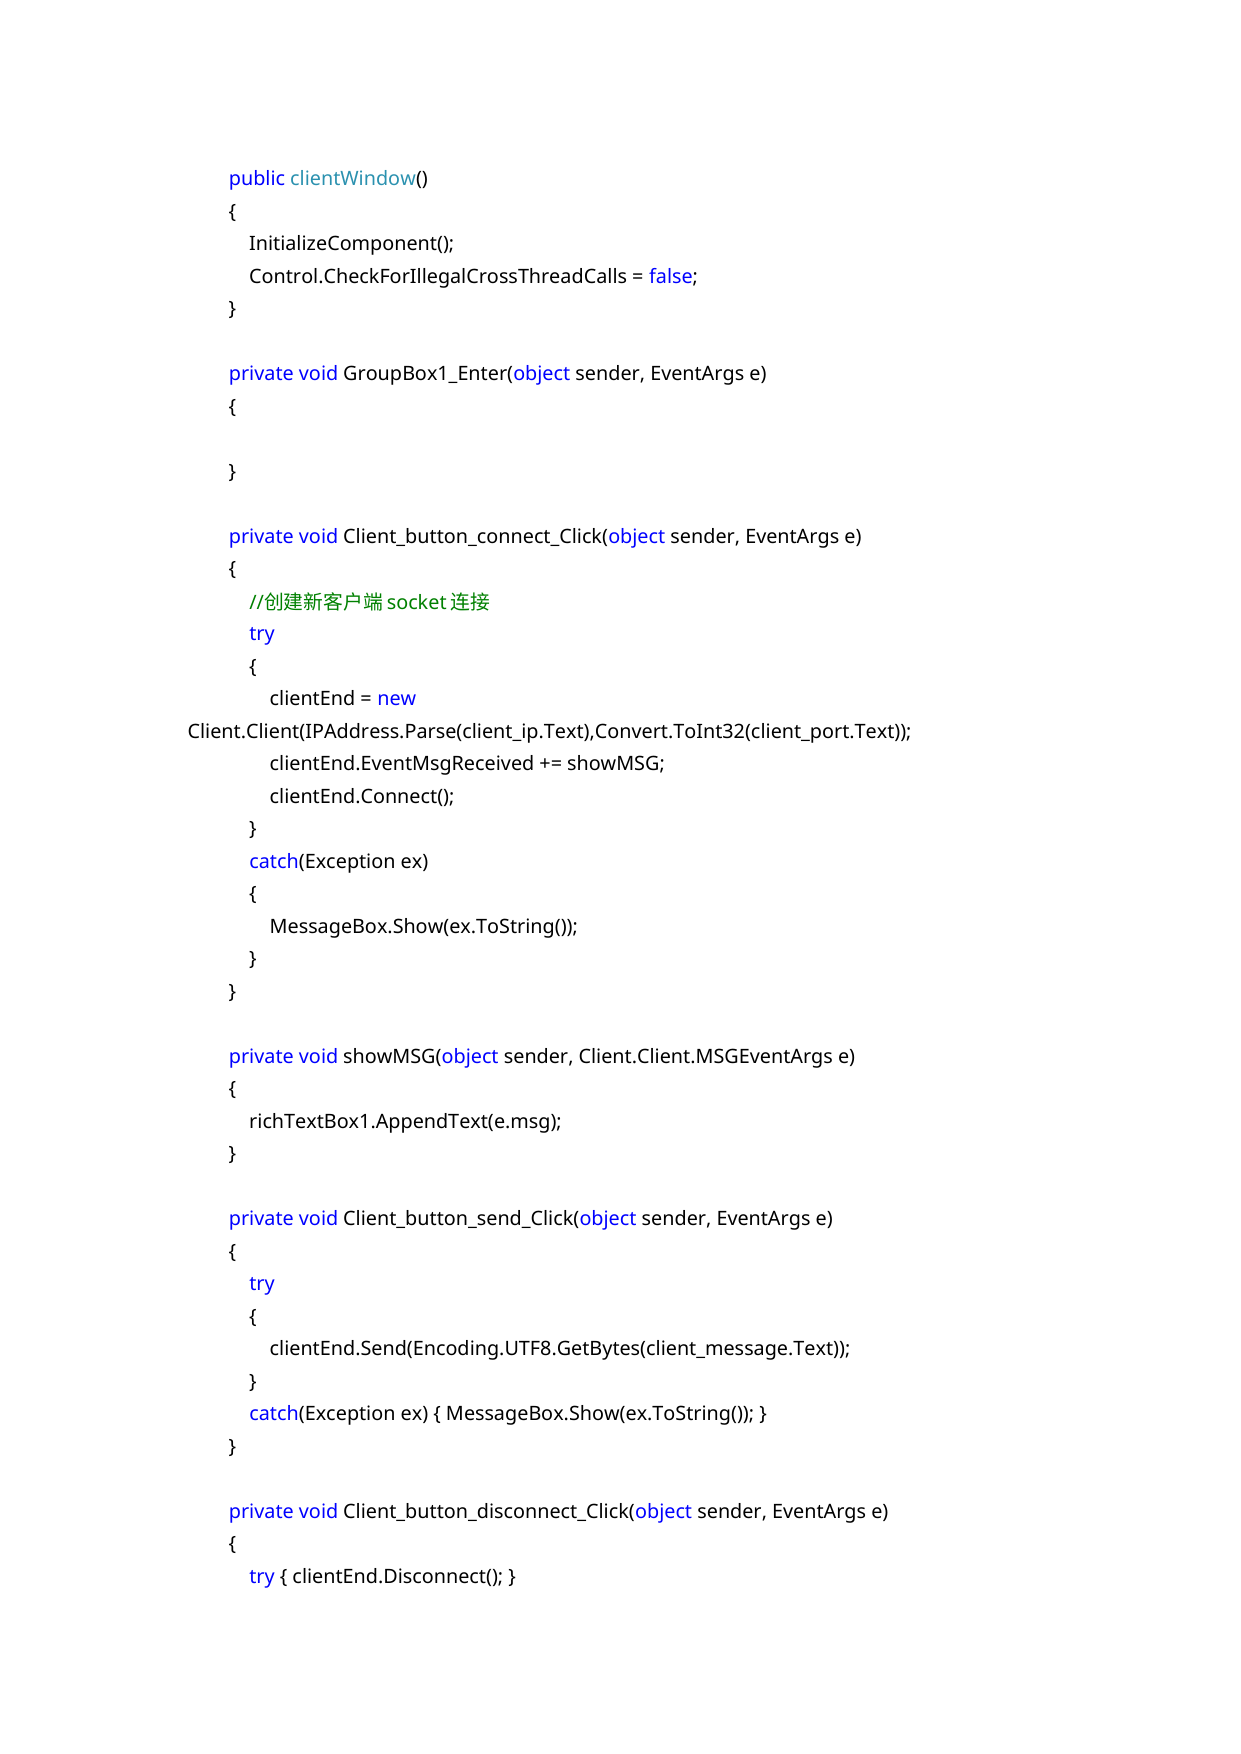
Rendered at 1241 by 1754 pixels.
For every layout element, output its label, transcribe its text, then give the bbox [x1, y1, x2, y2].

text } [187, 292, 1053, 324]
text { [187, 552, 1053, 584]
text { [187, 1527, 1053, 1559]
text } [187, 942, 1053, 974]
text clientEnd.Connect(); [187, 779, 1053, 812]
text clientEnd = new Client.Client(IPAddress.Parse(client_ip.Text),Convert.ToInt32(client_port.Text)); [187, 682, 1053, 747]
text richTextBox1.AppendText(e.msg); [187, 1104, 1053, 1137]
text clientEnd.Send(Encoding.UTF8.GetBytes(client_message.Text)); [187, 1332, 1053, 1364]
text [187, 1397, 1053, 1429]
text MessageBox.Show(ex.ToString()); [187, 909, 1053, 942]
text private void Client_button_disconnect_Click(object sender, EventArgs e) [187, 1494, 1053, 1527]
text } [187, 454, 1053, 487]
text try { clientEnd.Disconnect(); } [187, 1559, 1053, 1592]
text Control.CheckForIllegalCrossThreadCalls = false; [187, 259, 1053, 292]
text { [187, 649, 1053, 682]
text { [187, 1072, 1053, 1104]
text { [187, 389, 1053, 422]
text { [187, 1234, 1053, 1267]
text } [187, 812, 1053, 844]
text } [187, 974, 1053, 1007]
text { [187, 1299, 1053, 1332]
text //创建新客户端socket连接 [187, 584, 1053, 617]
text InitializeComponent(); [187, 227, 1053, 259]
text private void showMSG(object sender, Client.Client.MSGEventArgs e) [187, 1039, 1053, 1072]
text private void GroupBox1_Enter(object sender, EventArgs e) [187, 357, 1053, 389]
text } [187, 1137, 1053, 1169]
text public clientWindow() [187, 162, 1053, 194]
text } [187, 1429, 1053, 1462]
text try [187, 1267, 1053, 1299]
text private void Client_button_connect_Click(object sender, EventArgs e) [187, 519, 1053, 552]
text } [187, 1364, 1053, 1397]
text clientEnd.EventMsgReceived += showMSG; [187, 747, 1053, 779]
text { [187, 194, 1053, 227]
text { [187, 877, 1053, 909]
text try [187, 617, 1053, 649]
text catch(Exception ex) [187, 844, 1053, 877]
text private void Client_button_send_Click(object sender, EventArgs e) [187, 1202, 1053, 1234]
